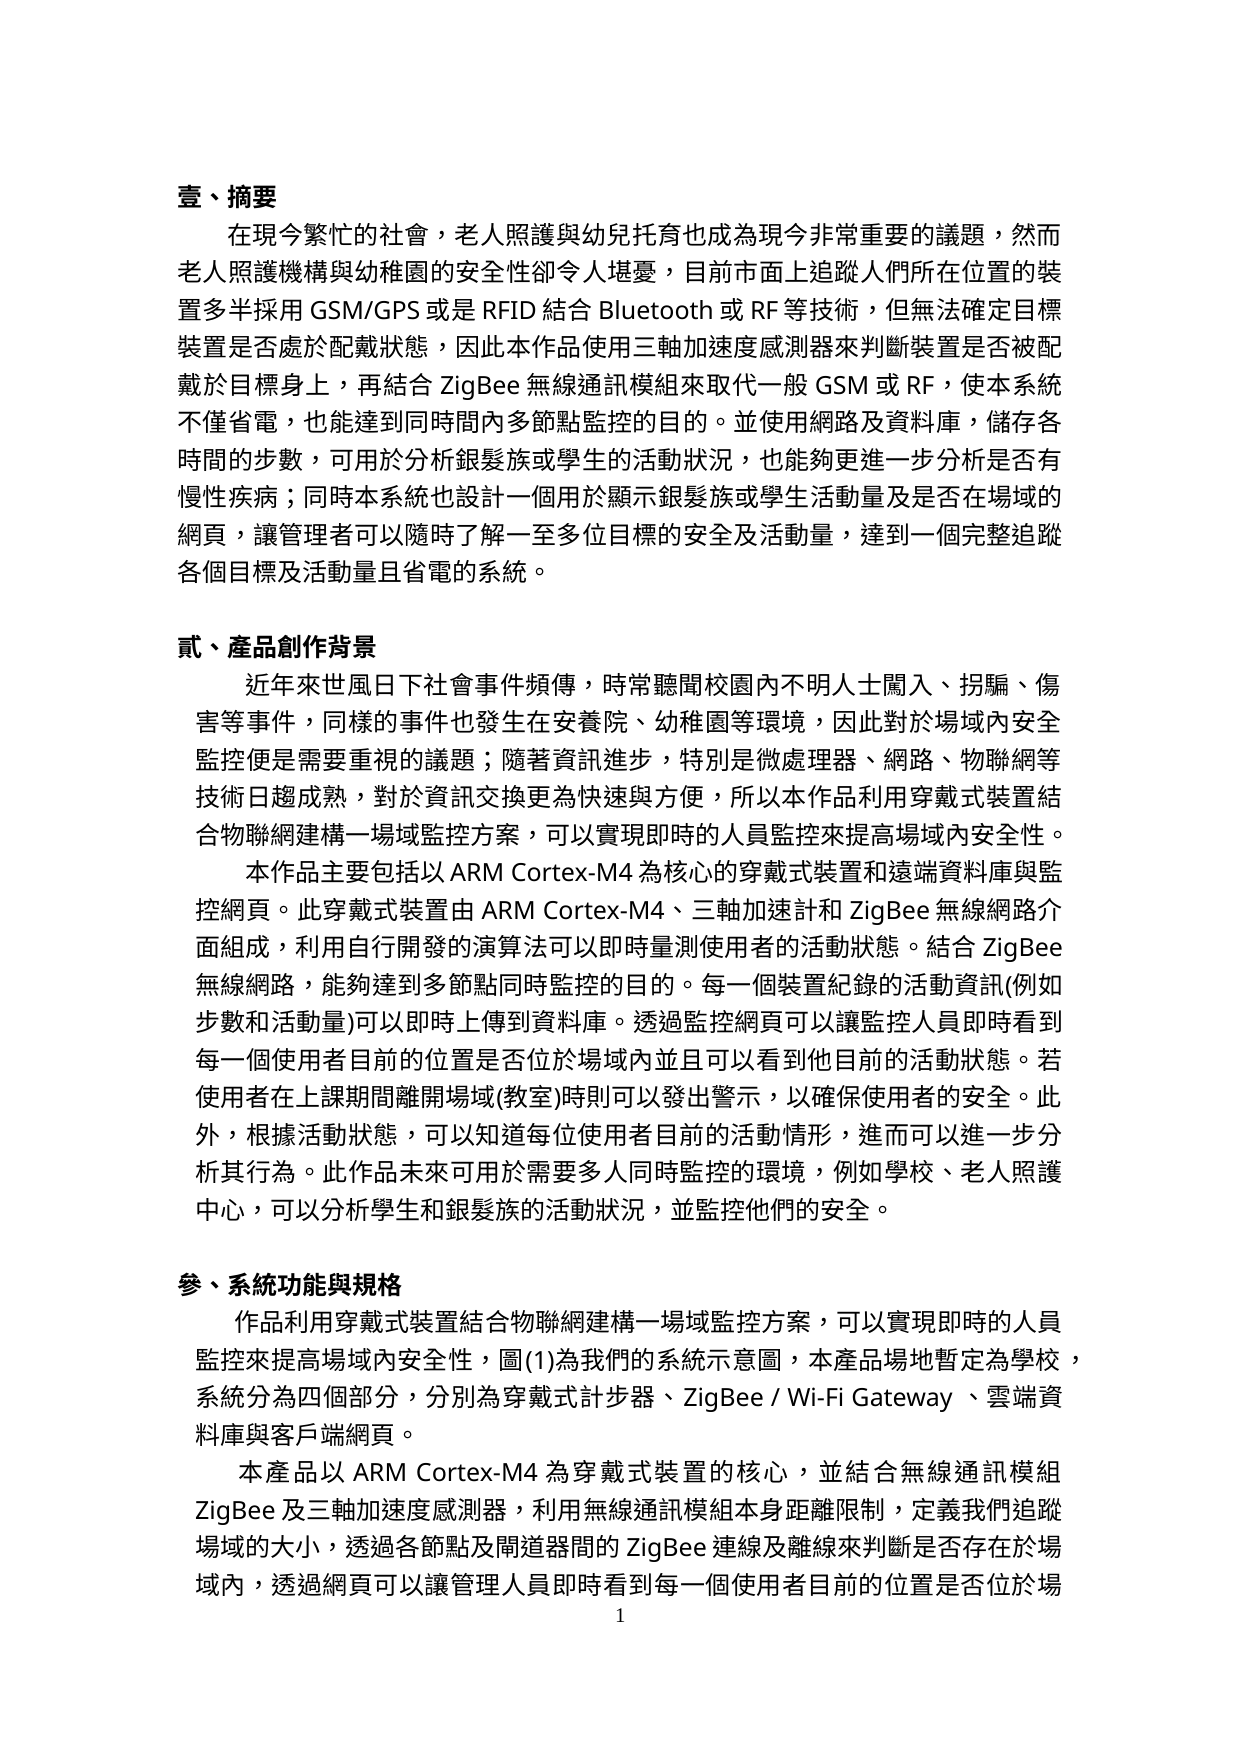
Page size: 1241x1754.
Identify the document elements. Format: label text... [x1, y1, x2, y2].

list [195, 1452, 1063, 1602]
list 本作品主要包括以ARM Cortex-M4為核心的穿戴式裝置和遠端資料庫與監控網頁。此穿戴式裝置由ARM Cortex-M4、三軸加速計和ZigBee無線網路介面組成，利用自行開發的演算法可以即時量測使用者的活動狀態。結合ZigBee無線網路，能夠達到多節點同時監控的目的。每一個裝置紀錄的活動資訊(例如步數和活動量)可以即時上傳到資料庫。透過監控網頁可以讓監控人員即時看到每一個使用者目前的位置是否位於場域內並且可以看到他目前的活動狀態。若使用者在上課期間離開場域(教室)時則可以發出警示，以確保使用者的安全。此外，根據活動狀態，可以知道每位使用者目前的活動情形，進而可以進一步分析其行為。此作品未來可用於需要多人同時監控的環境，例如學校、老人照護中心，可以分析學生和銀髮族的活動狀況，並監控他們的安全。 [195, 852, 1063, 1227]
list 系統功能與規格 [177, 1265, 1063, 1302]
list 作品利用穿戴式裝置結合物聯網建構一場域監控方案，可以實現即時的人員監控來提高場域內安全性，圖(1)為我們的系統示意圖，本產品場地暫定為學校，系統分為四個部分，分別為穿戴式計步器、ZigBee / Wi-Fi Gateway 、雲端資料庫與客戶端網頁。 [195, 1302, 1063, 1452]
list 產品創作背景 [177, 627, 1063, 665]
list 摘要 [177, 177, 1063, 215]
text 在現今繁忙的社會，老人照護與幼兒托育也成為現今非常重要的議題，然而老人照護機構與幼稚園的安全性卻令人堪憂，目前市面上追蹤人們所在位置的裝置多半採用GSM/GPS或是RFID結合Bluetooth或RF等技術，但無法確定目標裝置是否處於配戴狀態，因此本作品使用三軸加速度感測器來判斷裝置是否被配戴於目標身上，再結合ZigBee無線通訊模組來取代一般GSM或RF，使本系統不僅省電，也能達到同時間內多節點監控的目的。並使用網路及資料庫，儲存各時間的步數，可用於分析銀髮族或學生的活動狀況，也能夠更進一步分析是否有慢性疾病；同時本系統也設計一個用於顯示銀髮族或學生活動量及是否在場域的網頁，讓管理者可以隨時了解一至多位目標的安全及活動量，達到一個完整追蹤各個目標及活動量且省電的系統。 [177, 215, 1063, 590]
list 近年來世風日下社會事件頻傳，時常聽聞校園內不明人士闖入、拐騙、傷害等事件，同樣的事件也發生在安養院、幼稚園等環境，因此對於場域內安全監控便是需要重視的議題；隨著資訊進步，特別是微處理器、網路、物聯網等技術日趨成熟，對於資訊交換更為快速與方便，所以本作品利用穿戴式裝置結合物聯網建構一場域監控方案，可以實現即時的人員監控來提高場域內安全性。 [195, 665, 1063, 852]
